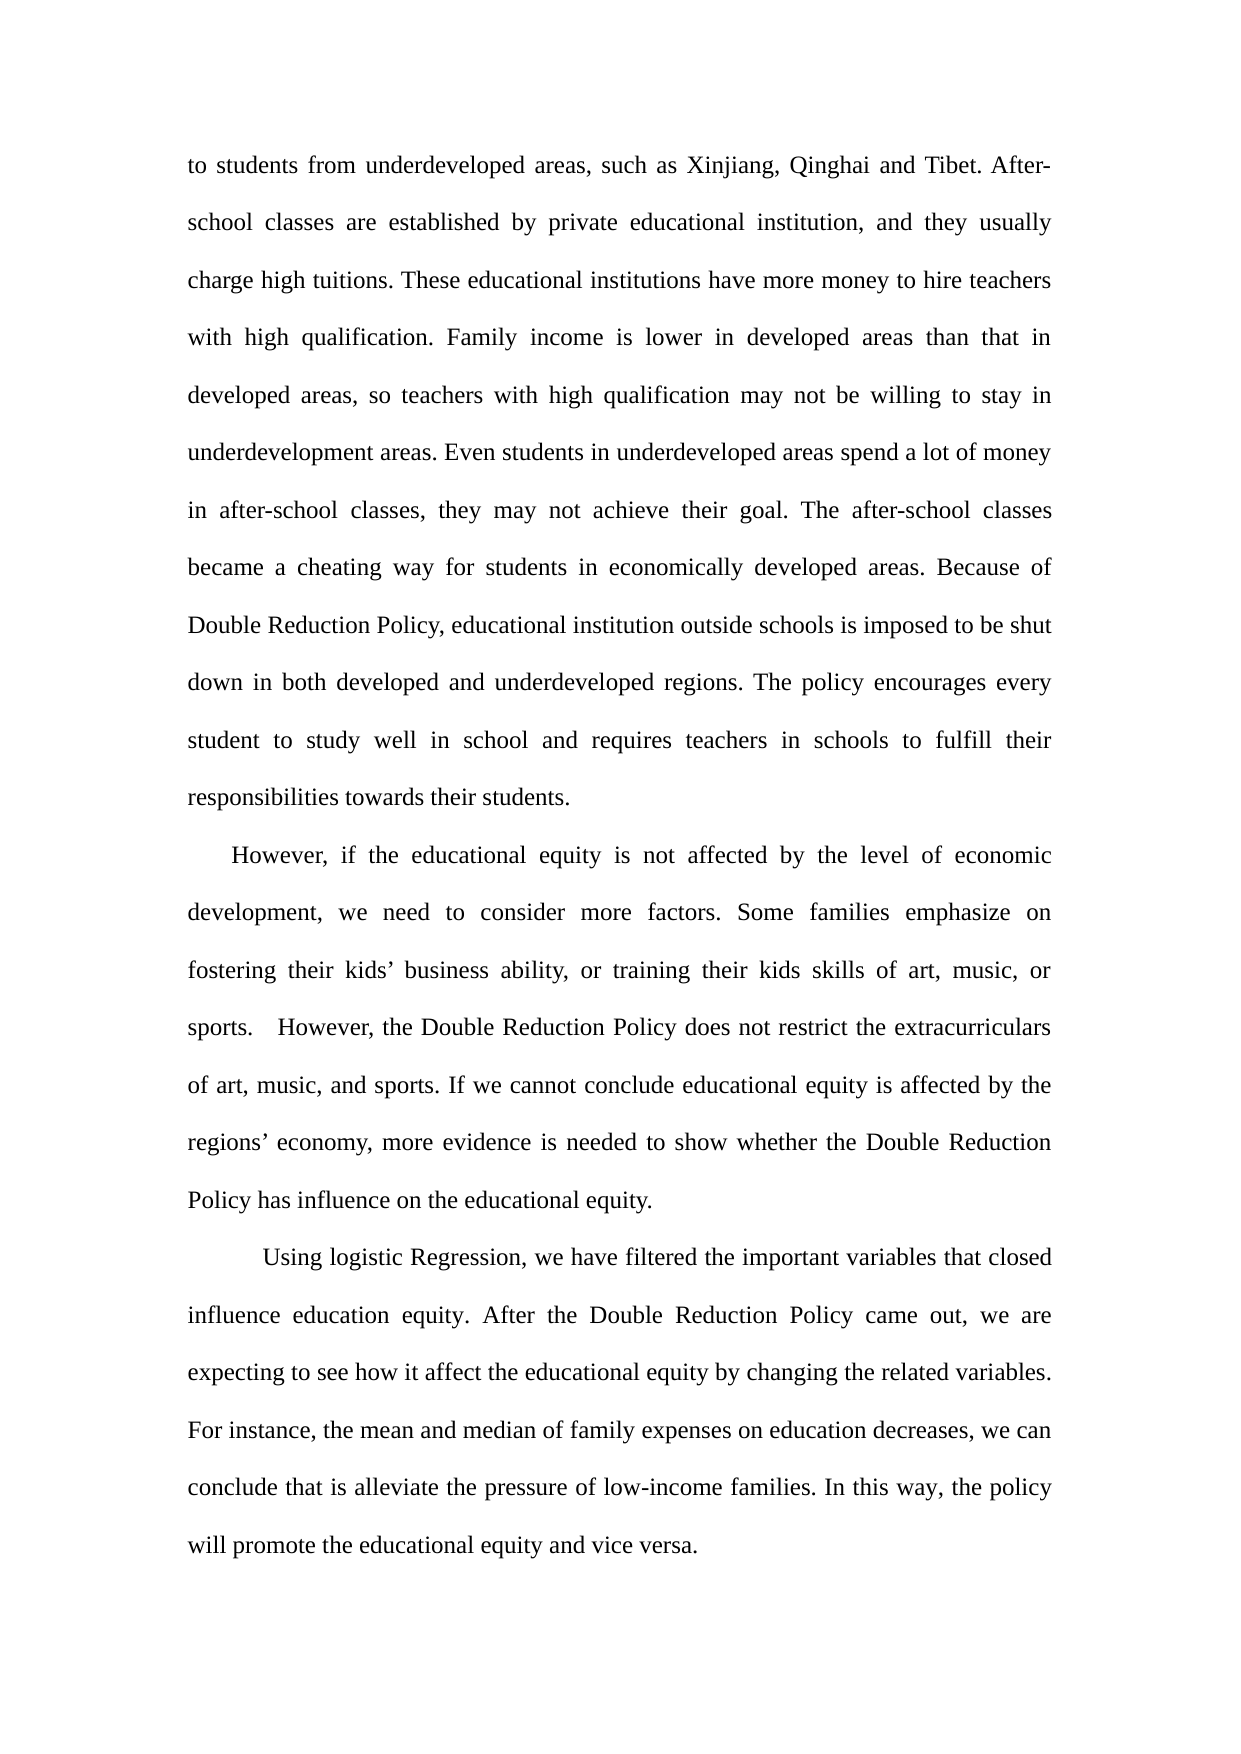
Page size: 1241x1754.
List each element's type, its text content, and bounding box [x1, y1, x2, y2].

text However, if the educational equity is not affected by the level of economic development, we need to consider more factors. Some families emphasize on fostering their kids’ business ability, or training their kids skills of art, music, or sports. However, the Double Reduction Policy does not restrict the extracurriculars of art, music, and sports. If we cannot conclude educational equity is affected by the regions’ economy, more evidence is needed to show whether the Double Reduction Policy has influence on the educational equity. [187, 840, 1053, 1214]
text Using logistic Regression, we have filtered the important variables that closed influence education equity. After the Double Reduction Policy came out, we are expecting to see how it affect the educational equity by changing the related variables. For instance, the mean and median of family expenses on education decreases, we can conclude that is alleviate the pressure of low-income families. In this way, the policy will promote the educational equity and vice versa. [187, 1242, 1053, 1559]
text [187, 150, 1053, 811]
